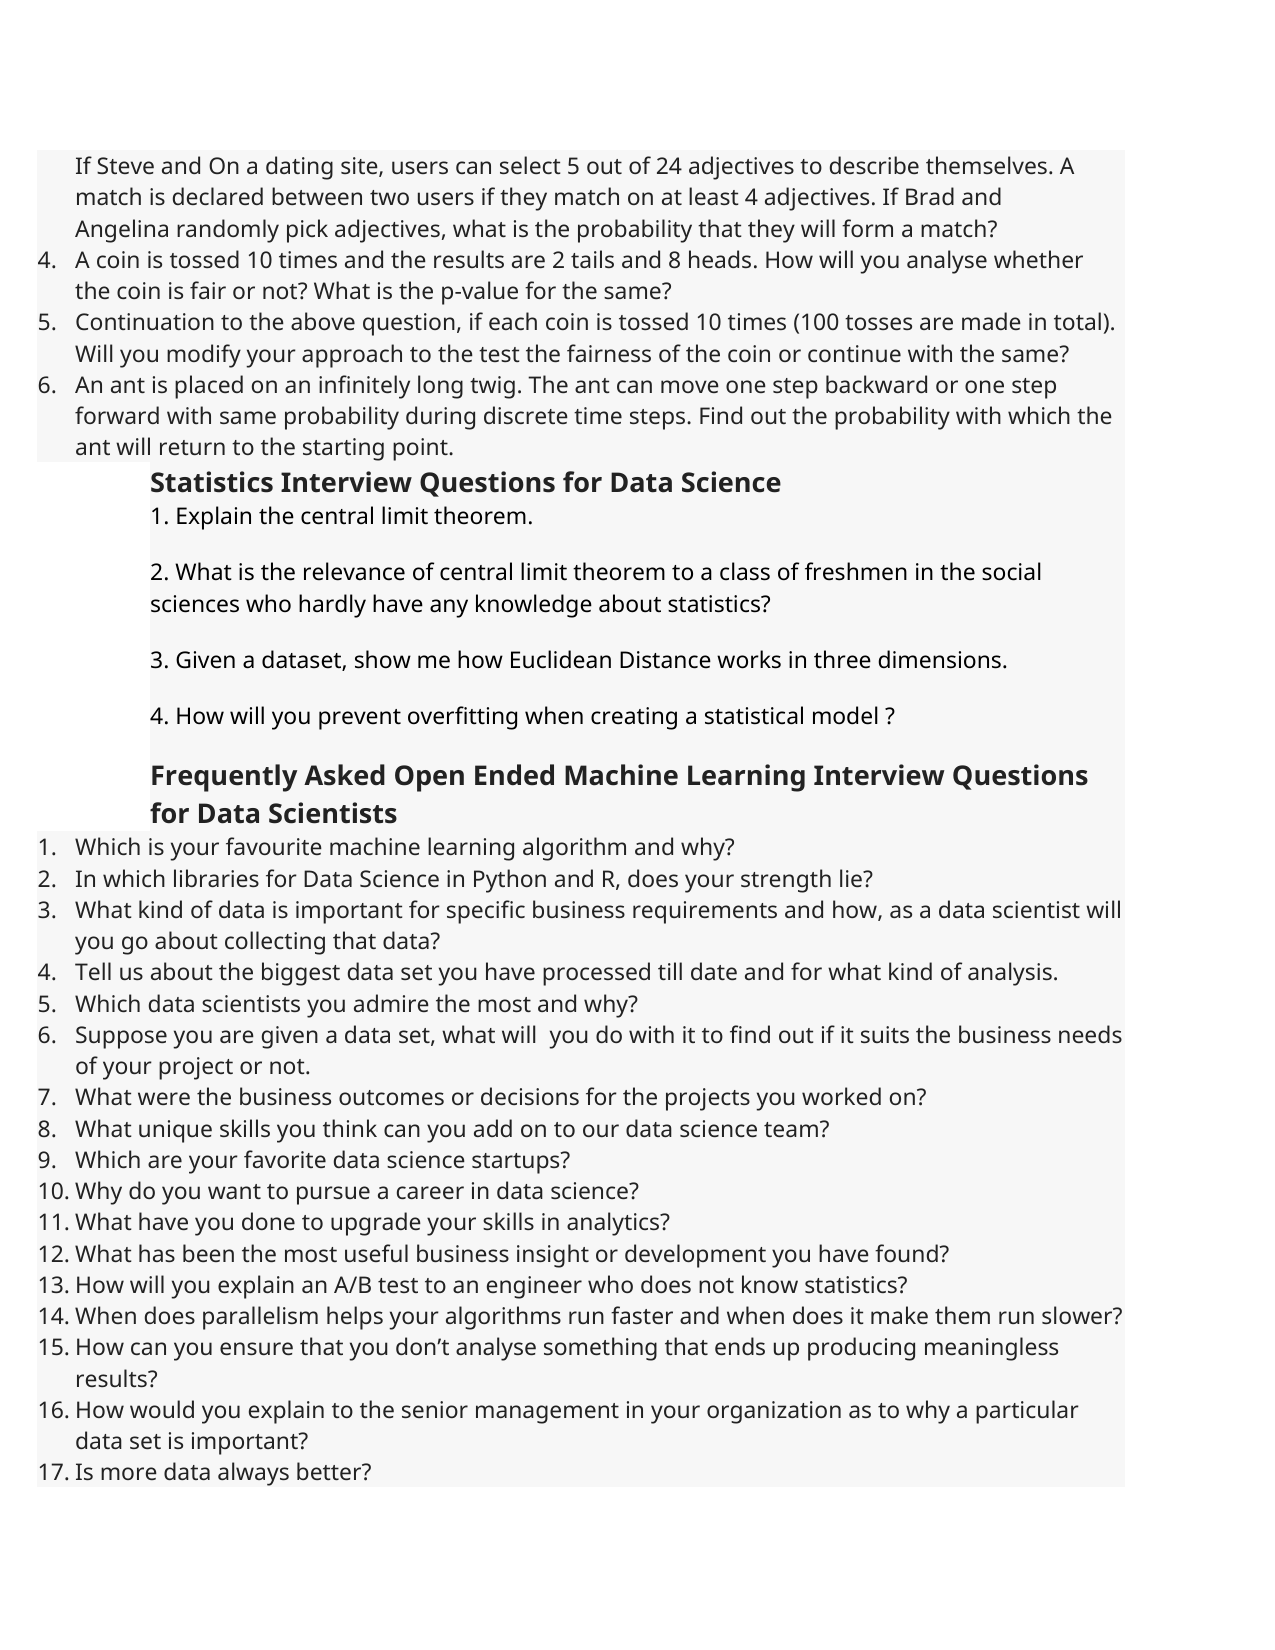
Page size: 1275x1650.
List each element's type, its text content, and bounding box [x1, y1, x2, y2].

list What have you done to upgrade your skills in analytics? [37, 1206, 1125, 1237]
list What were the business outcomes or decisions for the projects you worked on? [37, 1081, 1125, 1112]
list How will you explain an A/B test to an engineer who does not know statistics? [37, 1269, 1125, 1300]
text 4. How will you prevent overfitting when creating a statistical model ? [150, 700, 1125, 731]
list In which libraries for Data Science in Python and R, does your strength lie? [37, 862, 1125, 894]
list Which is your favourite machine learning algorithm and why? [37, 831, 1125, 862]
list When does parallelism helps your algorithms run faster and when does it make them run slower? [37, 1300, 1125, 1331]
list Tell us about the biggest data set you have processed till date and for what kind of analysis. [37, 956, 1125, 987]
list What kind of data is important for specific business requirements and how, as a data scientist will you go about collecting that data? [37, 894, 1125, 956]
list What unique skills you think can you add on to our data science team? [37, 1112, 1125, 1144]
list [37, 150, 1125, 244]
list How would you explain to the senior management in your organization as to why a particular data set is important? [37, 1394, 1125, 1456]
list An ant is placed on an infinitely long twig. The ant can move one step backward or one step forward with same probability during discrete time steps. Find out the probability with which the ant will return to the starting point. [37, 369, 1125, 462]
list Which data scientists you admire the most and why? [37, 987, 1125, 1019]
list What has been the most useful business insight or development you have found? [37, 1237, 1125, 1269]
list Continuation to the above question, if each coin is tossed 10 times (100 tosses are made in total). Will you modify your approach to the test the fairness of the coin or continue with the same? [37, 306, 1125, 369]
list A coin is tossed 10 times and the results are 2 tails and 8 heads. How will you analyse whether the coin is fair or not? What is the p-value for the same? [37, 244, 1125, 306]
text Statistics Interview Questions for Data Science [150, 462, 1125, 500]
list Why do you want to pursue a career in data science? [37, 1175, 1125, 1206]
text 3. Given a dataset, show me how Euclidean Distance works in three dimensions. [150, 644, 1125, 675]
list Is more data always better? [37, 1456, 1125, 1487]
list Suppose you are given a data set, what will you do with it to find out if it suits the business needs of your project or not. [37, 1019, 1125, 1081]
list Which are your favorite data science startups? [37, 1144, 1125, 1175]
text Frequently Asked Open Ended Machine Learning Interview Questions for Data Scientists [150, 756, 1125, 831]
list How can you ensure that you don’t analyse something that ends up producing meaningless results? [37, 1331, 1125, 1394]
text 1. Explain the central limit theorem. [150, 500, 1125, 531]
text 2. What is the relevance of central limit theorem to a class of freshmen in the social sciences who hardly have any knowledge about statistics? [150, 556, 1125, 619]
